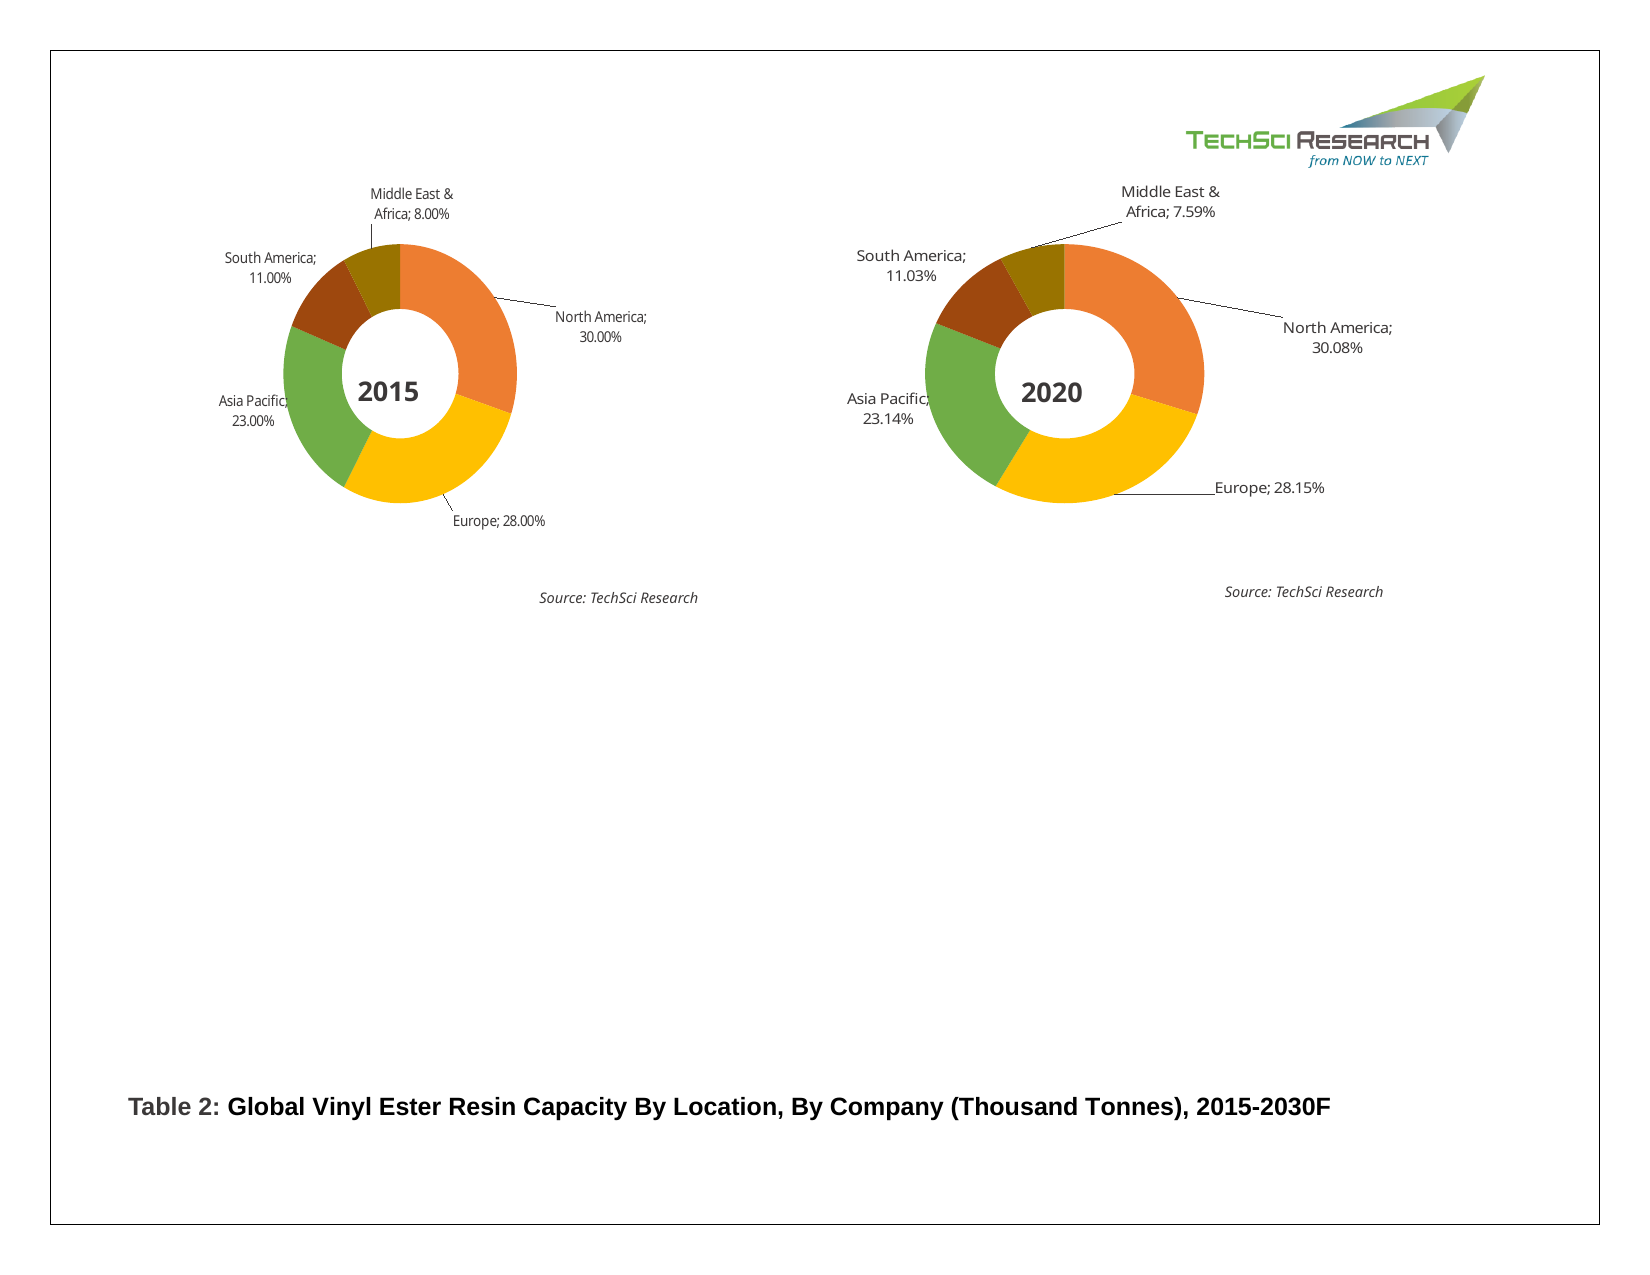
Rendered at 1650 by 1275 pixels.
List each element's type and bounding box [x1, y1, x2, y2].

picture [1185, 75, 1485, 168]
